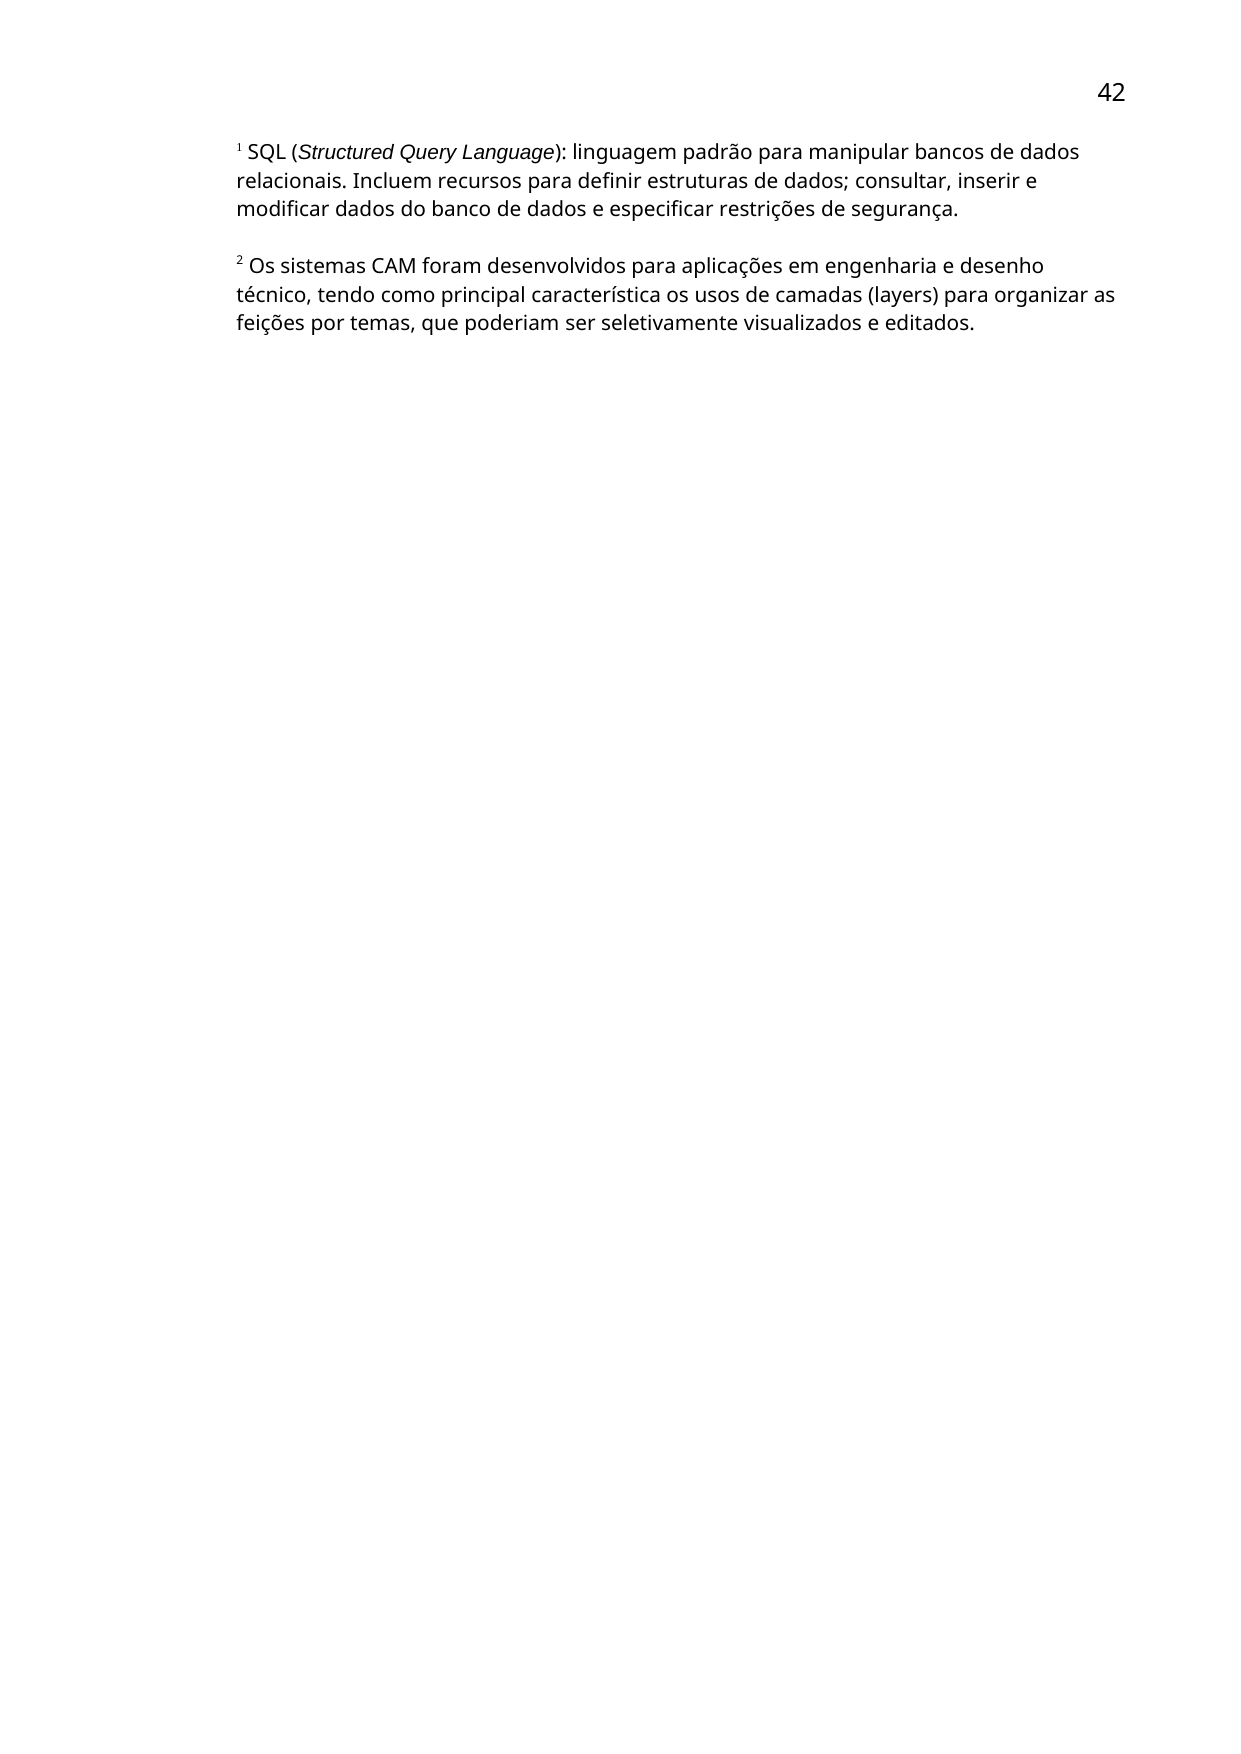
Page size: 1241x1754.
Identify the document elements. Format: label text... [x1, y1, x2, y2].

text 1 SQL (Structured Query Language): linguagem padrão para manipular bancos de dados relacionais. Incluem recursos para definir estruturas de dados; consultar, inserir e modificar dados do banco de dados e especificar restrições de segurança. [236, 137, 1123, 223]
text 2 Os sistemas CAM foram desenvolvidos para aplicações em engenharia e desenho técnico, tendo como principal característica os usos de camadas (layers) para organizar as feições por temas, que poderiam ser seletivamente visualizados e editados. [236, 251, 1123, 337]
